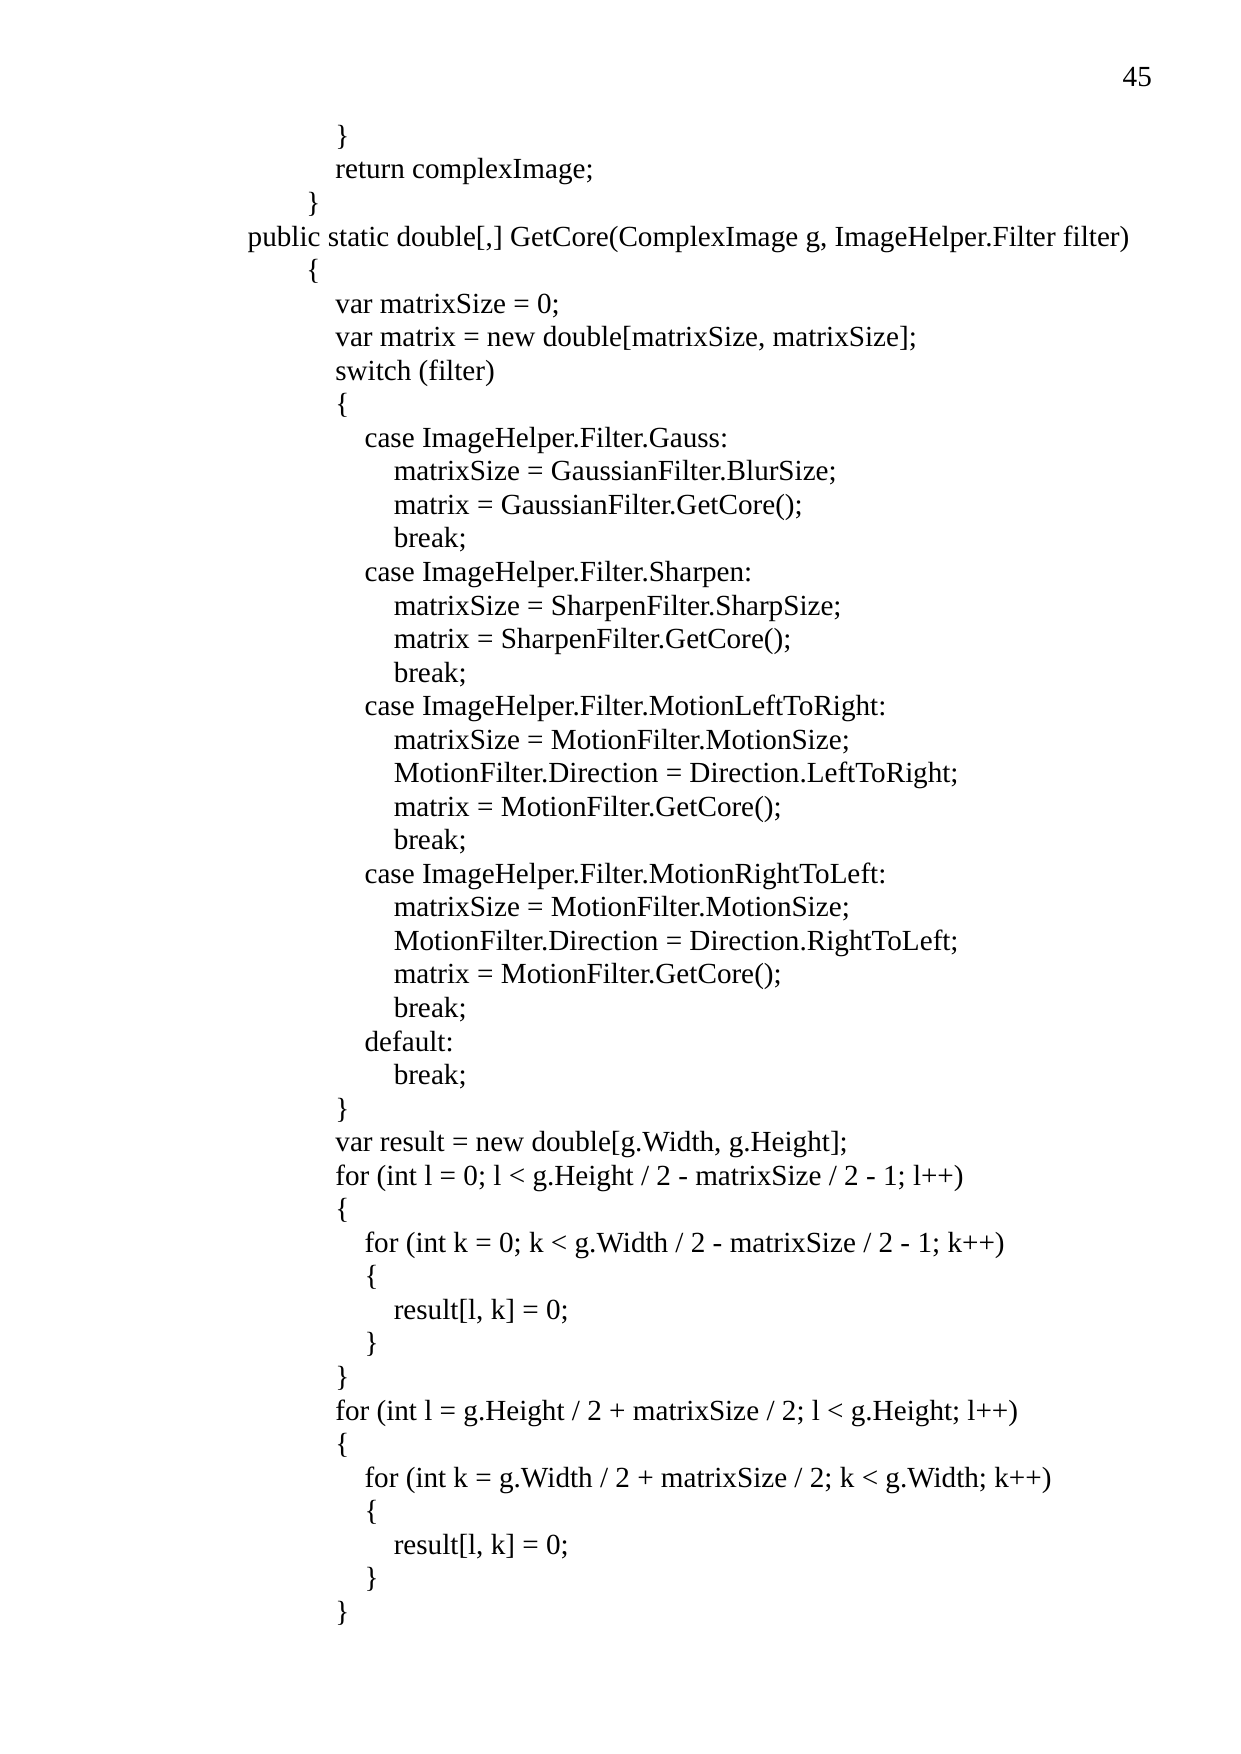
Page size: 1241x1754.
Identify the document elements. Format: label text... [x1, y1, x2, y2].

text MotionFilter.Direction = Direction.RightToLeft; [177, 923, 1152, 957]
text case ImageHelper.Filter.MotionLeftToRight: [177, 688, 1152, 722]
text var matrixSize = 0; [177, 286, 1152, 319]
text matrixSize = GaussianFilter.BlurSize; [177, 453, 1152, 487]
text public static double[,] GetCore(ComplexImage g, ImageHelper.Filter filter) [177, 219, 1152, 252]
text var matrix = new double[matrixSize, matrixSize]; [177, 319, 1152, 353]
text for (int l = 0; l < g.Height / 2 - matrixSize / 2 - 1; l++) [177, 1158, 1152, 1191]
text result[l, k] = 0; [177, 1527, 1152, 1560]
text return complexImage; [177, 152, 1152, 185]
text switch (filter) [177, 353, 1152, 386]
text for (int k = g.Width / 2 + matrixSize / 2; k < g.Width; k++) [177, 1460, 1152, 1493]
text { [177, 1426, 1152, 1460]
text matrix = MotionFilter.GetCore(); [177, 957, 1152, 990]
text var result = new double[g.Width, g.Height]; [177, 1124, 1152, 1158]
text matrix = MotionFilter.GetCore(); [177, 789, 1152, 822]
text break; [177, 1057, 1152, 1091]
text { [177, 1493, 1152, 1527]
text for (int l = g.Height / 2 + matrixSize / 2; l < g.Height; l++) [177, 1393, 1152, 1426]
text } [177, 118, 1152, 152]
text { [177, 252, 1152, 286]
text matrixSize = SharpenFilter.SharpSize; [177, 588, 1152, 621]
text default: [177, 1024, 1152, 1057]
text matrix = GaussianFilter.GetCore(); [177, 487, 1152, 521]
text { [177, 1258, 1152, 1292]
text matrixSize = MotionFilter.MotionSize; [177, 722, 1152, 755]
text MotionFilter.Direction = Direction.LeftToRight; [177, 755, 1152, 789]
text for (int k = 0; k < g.Width / 2 - matrixSize / 2 - 1; k++) [177, 1225, 1152, 1258]
text matrix = SharpenFilter.GetCore(); [177, 621, 1152, 655]
text result[l, k] = 0; [177, 1292, 1152, 1326]
text break; [177, 822, 1152, 856]
text { [177, 1191, 1152, 1225]
text matrixSize = MotionFilter.MotionSize; [177, 889, 1152, 923]
text break; [177, 655, 1152, 688]
text } [177, 1091, 1152, 1124]
text case ImageHelper.Filter.Sharpen: [177, 554, 1152, 588]
text case ImageHelper.Filter.Gauss: [177, 420, 1152, 453]
text break; [177, 521, 1152, 554]
text } [177, 1594, 1152, 1627]
text } [177, 1560, 1152, 1594]
text } [177, 1359, 1152, 1393]
text } [177, 185, 1152, 219]
text } [177, 1326, 1152, 1359]
text break; [177, 990, 1152, 1024]
text { [177, 386, 1152, 420]
text case ImageHelper.Filter.MotionRightToLeft: [177, 856, 1152, 889]
